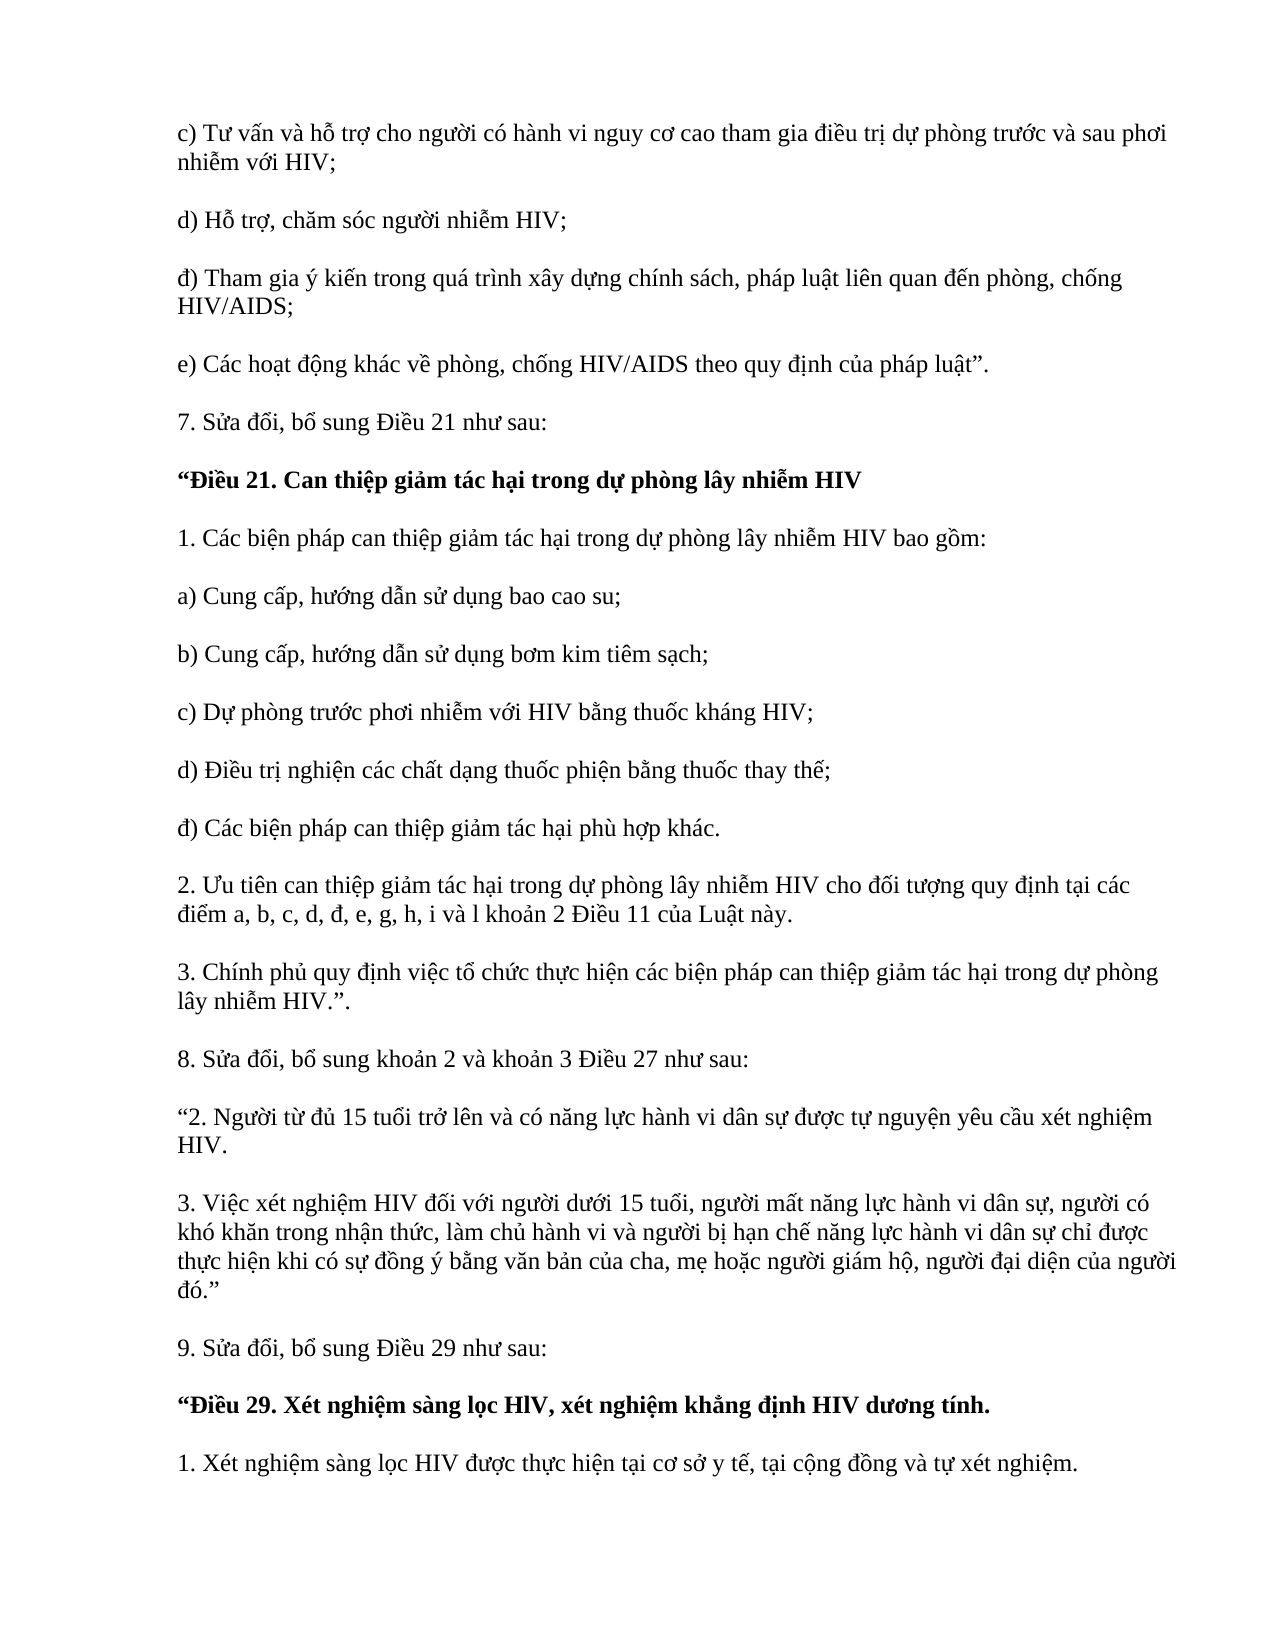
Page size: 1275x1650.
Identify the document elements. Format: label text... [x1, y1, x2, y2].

text 3. Chính phủ quy định việc tổ chức thực hiện các biện pháp can thiệp giảm tác hại trong dự phòng lây nhiễm HIV.”. [177, 957, 1186, 1015]
text 1. Xét nghiệm sàng lọc HIV được thực hiện tại cơ sở y tế, tại cộng đồng và tự xét nghiệm. [177, 1448, 1186, 1477]
text 1. Các biện pháp can thiệp giảm tác hại trong dự phòng lây nhiễm HIV bao gồm: [177, 523, 1186, 552]
text c) Dự phòng trước phơi nhiễm với HIV bằng thuốc kháng HIV; [177, 697, 1186, 726]
text 2. Ưu tiên can thiệp giảm tác hại trong dự phòng lây nhiễm HIV cho đối tượng quy định tại các điểm a, b, c, d, đ, e, g, h, i và l khoản 2 Điều 11 của Luật này. [177, 871, 1186, 928]
text 8. Sửa đổi, bổ sung khoản 2 và khoản 3 Điều 27 như sau: [177, 1044, 1186, 1073]
text a) Cung cấp, hướng dẫn sử dụng bao cao su; [177, 581, 1186, 610]
text 9. Sửa đổi, bổ sung Điều 29 như sau: [177, 1333, 1186, 1361]
text đ) Tham gia ý kiến trong quá trình xây dựng chính sách, pháp luật liên quan đến phòng, chống HIV/AIDS; [177, 263, 1186, 320]
text “Điều 21. Can thiệp giảm tác hại trong dự phòng lây nhiễm HIV [177, 465, 1186, 494]
text d) Điều trị nghiện các chất dạng thuốc phiện bằng thuốc thay thế; [177, 755, 1186, 783]
text e) Các hoạt động khác về phòng, chống HIV/AIDS theo quy định của pháp luật”. [177, 349, 1186, 378]
text “Điều 29. Xét nghiệm sàng lọc HlV, xét nghiệm khẳng định HIV dương tính. [177, 1391, 1186, 1419]
text đ) Các biện pháp can thiệp giảm tác hại phù hợp khác. [177, 813, 1186, 841]
text d) Hỗ trợ, chăm sóc người nhiễm HIV; [177, 205, 1186, 233]
text c) Tư vấn và hỗ trợ cho người có hành vi nguy cơ cao tham gia điều trị dự phòng trước và sau phơi nhiễm với HIV; [177, 118, 1186, 176]
text “2. Người từ đủ 15 tuổi trở lên và có năng lực hành vi dân sự được tự nguyện yêu cầu xét nghiệm HIV. [177, 1102, 1186, 1159]
text 3. Việc xét nghiệm HIV đối với người dưới 15 tuổi, người mất năng lực hành vi dân sự, người có khó khăn trong nhận thức, làm chủ hành vi và người bị hạn chế năng lực hành vi dân sự chỉ được thực hiện khi có sự đồng ý bằng văn bản của cha, mẹ hoặc người giám hộ, người đại diện của người đó.” [177, 1188, 1186, 1303]
text b) Cung cấp, hướng dẫn sử dụng bơm kim tiêm sạch; [177, 639, 1186, 668]
text 7. Sửa đổi, bổ sung Điều 21 như sau: [177, 407, 1186, 436]
